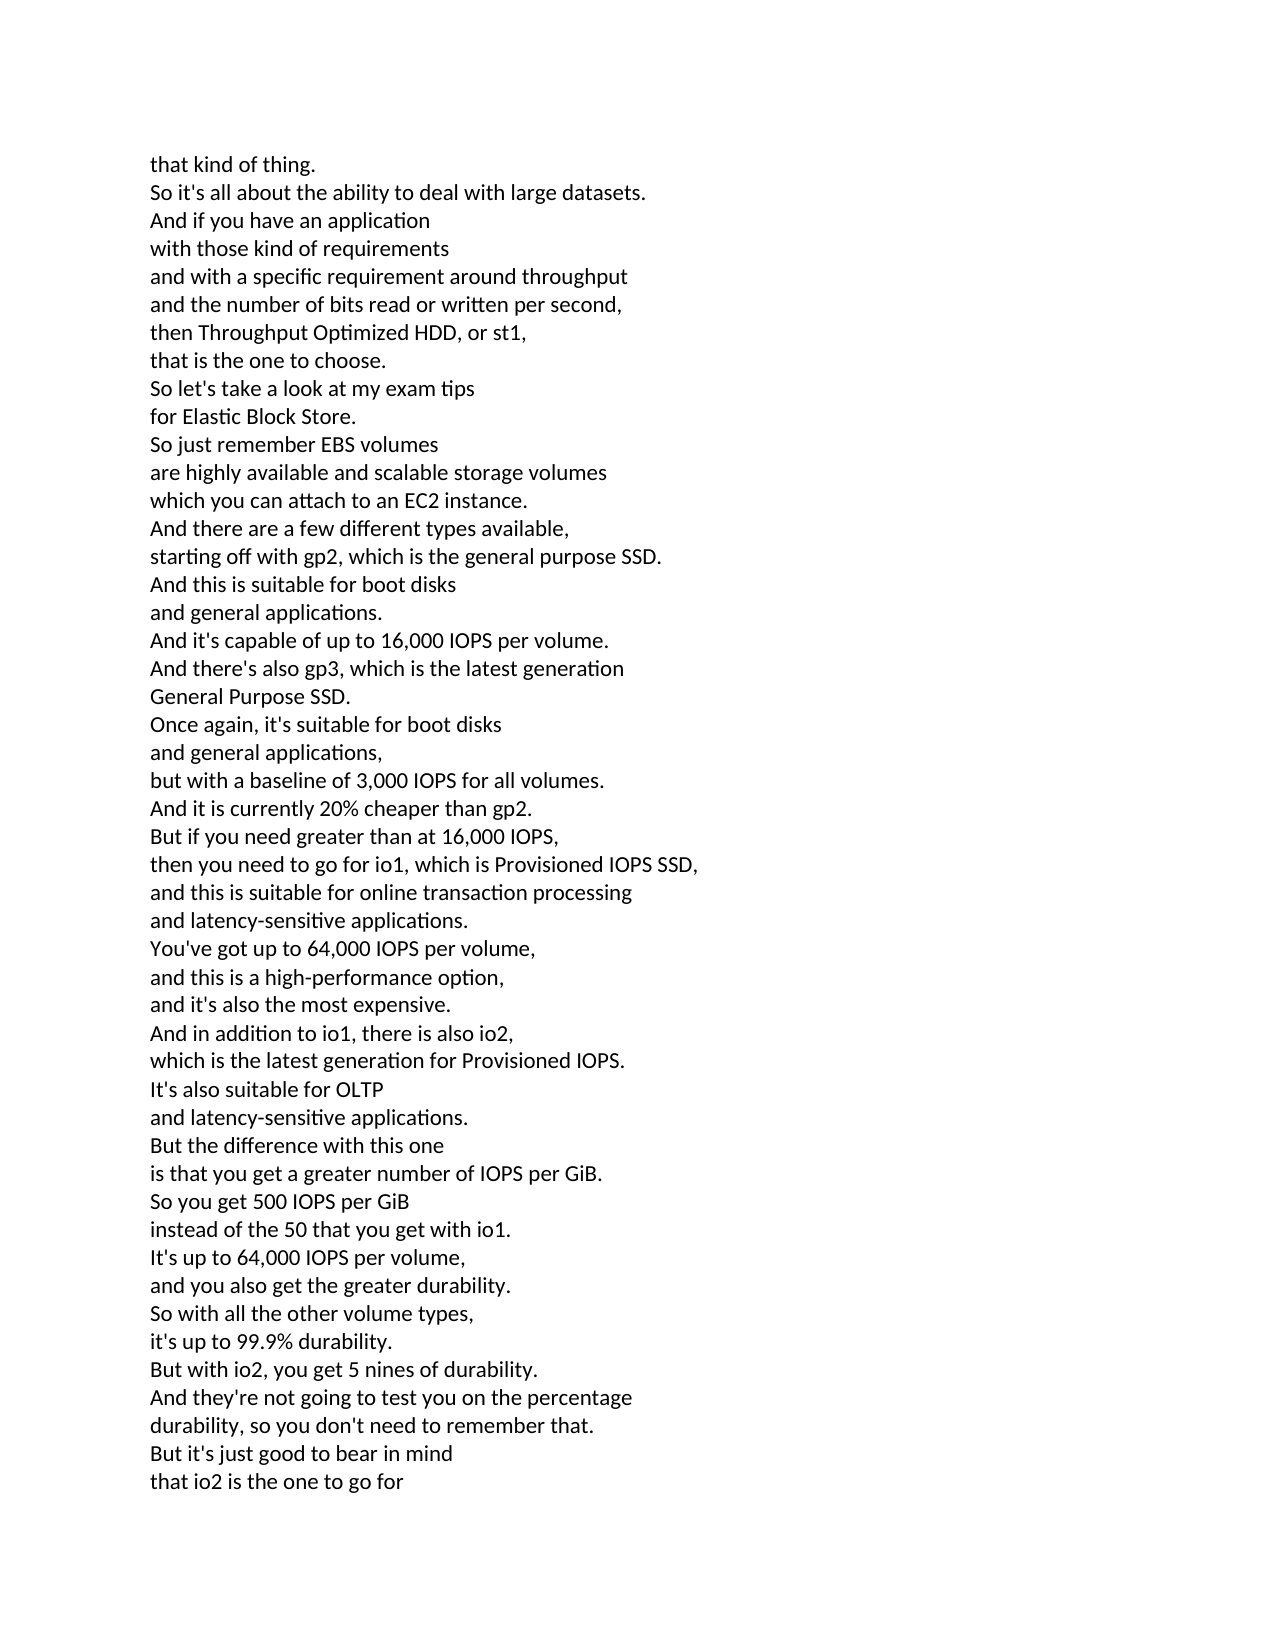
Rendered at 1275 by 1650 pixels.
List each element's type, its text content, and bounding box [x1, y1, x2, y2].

text then you need to go for io1, which is Provisioned IOPS SSD, [150, 851, 1125, 878]
text And in addition to io1, there is also io2, [150, 1019, 1125, 1047]
text It's also suitable for OLTP [150, 1075, 1125, 1103]
text But the difference with this one [150, 1131, 1125, 1159]
text which is the latest generation for Provisioned IOPS. [150, 1047, 1125, 1075]
text and this is a high-performance option, [150, 963, 1125, 991]
text starting off with gp2, which is the general purpose SSD. [150, 542, 1125, 570]
text And this is suitable for boot disks [150, 570, 1125, 598]
text And they're not going to test you on the percentage [150, 1383, 1125, 1411]
text And there's also gp3, which is the latest generation [150, 654, 1125, 682]
text And there are a few different types available, [150, 514, 1125, 542]
text And it is currently 20% cheaper than gp2. [150, 794, 1125, 822]
text durability, so you don't need to remember that. [150, 1411, 1125, 1439]
text and the number of bits read or written per second, [150, 290, 1125, 318]
text But if you need greater than at 16,000 IOPS, [150, 822, 1125, 851]
text are highly available and scalable storage volumes [150, 458, 1125, 486]
text and general applications. [150, 598, 1125, 626]
text But it's just good to bear in mind [150, 1439, 1125, 1467]
text So you get 500 IOPS per GiB [150, 1187, 1125, 1215]
text it's up to 99.9% durability. [150, 1327, 1125, 1355]
text And if you have an application [150, 206, 1125, 234]
text It's up to 64,000 IOPS per volume, [150, 1243, 1125, 1271]
text So with all the other volume types, [150, 1299, 1125, 1327]
text but with a baseline of 3,000 IOPS for all volumes. [150, 766, 1125, 794]
text that io2 is the one to go for [150, 1467, 1125, 1495]
text Once again, it's suitable for boot disks [150, 710, 1125, 738]
text and you also get the greater durability. [150, 1271, 1125, 1299]
text and it's also the most expensive. [150, 991, 1125, 1019]
text But with io2, you get 5 nines of durability. [150, 1355, 1125, 1383]
text and latency-sensitive applications. [150, 1103, 1125, 1131]
text that kind of thing. [150, 150, 1125, 178]
text with those kind of requirements [150, 234, 1125, 262]
text which you can attach to an EC2 instance. [150, 486, 1125, 514]
text then Throughput Optimized HDD, or st1, [150, 318, 1125, 346]
text General Purpose SSD. [150, 682, 1125, 710]
text and this is suitable for online transaction processing [150, 878, 1125, 907]
text instead of the 50 that you get with io1. [150, 1215, 1125, 1243]
text is that you get a greater number of IOPS per GiB. [150, 1159, 1125, 1187]
text and with a specific requirement around throughput [150, 262, 1125, 290]
text and latency-sensitive applications. [150, 907, 1125, 934]
text You've got up to 64,000 IOPS per volume, [150, 934, 1125, 963]
text So just remember EBS volumes [150, 430, 1125, 458]
text And it's capable of up to 16,000 IOPS per volume. [150, 626, 1125, 654]
text that is the one to choose. [150, 346, 1125, 374]
text and general applications, [150, 738, 1125, 766]
text So let's take a look at my exam tips [150, 374, 1125, 402]
text for Elastic Block Store. [150, 402, 1125, 430]
text So it's all about the ability to deal with large datasets. [150, 178, 1125, 206]
